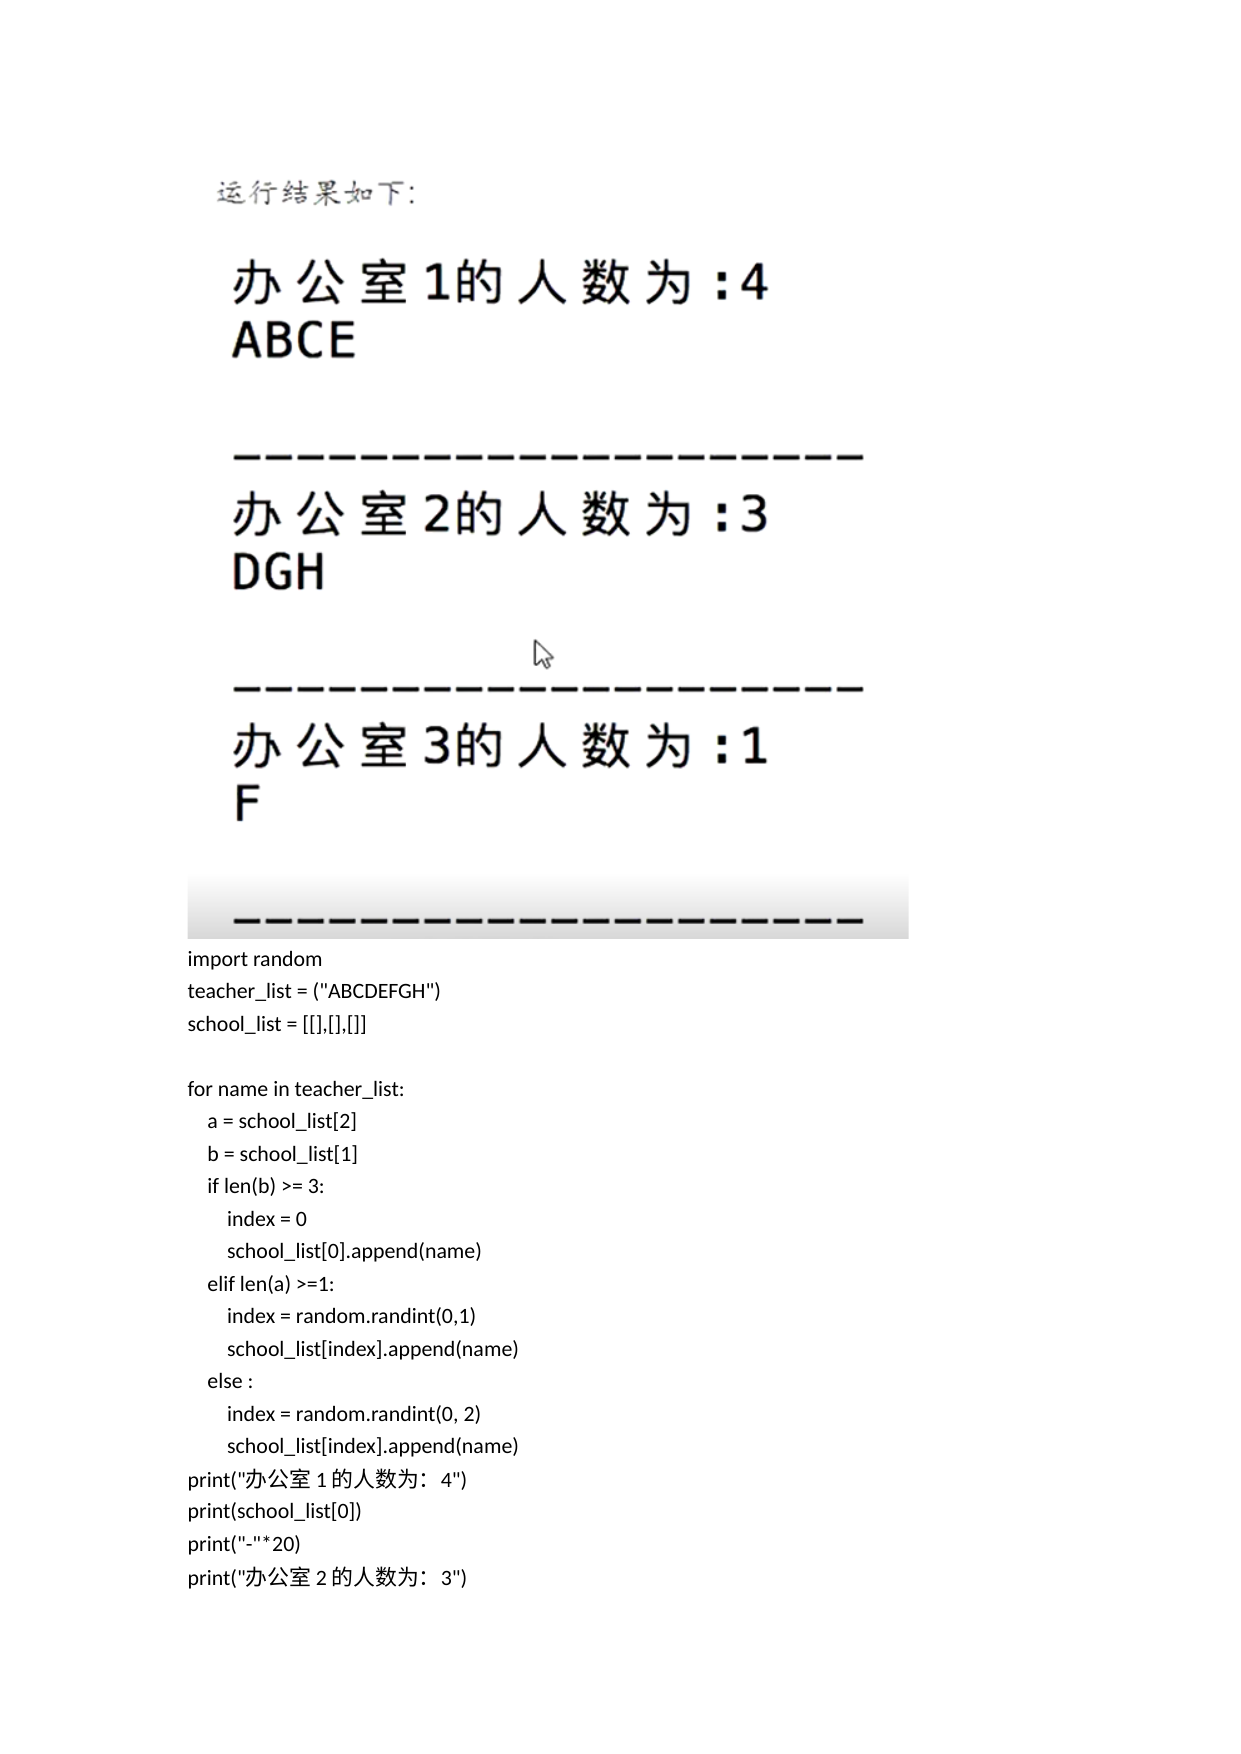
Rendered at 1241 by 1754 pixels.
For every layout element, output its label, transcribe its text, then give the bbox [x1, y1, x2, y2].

text elif len(a) >=1: [187, 1267, 1053, 1299]
text print("办公室1的人数为：4") [187, 1462, 1053, 1494]
text school_list[0].append(name) [187, 1234, 1053, 1267]
text print("办公室2的人数为：3") [187, 1559, 1053, 1592]
picture [187, 162, 909, 939]
text print(school_list[0]) [187, 1494, 1053, 1527]
text school_list = [[],[],[]] [187, 1007, 1053, 1039]
text import random [187, 942, 1053, 974]
text index = random.randint(0,1) [187, 1299, 1053, 1332]
text print("-"*20) [187, 1527, 1053, 1559]
text school_list[index].append(name) [187, 1429, 1053, 1462]
text index = 0 [187, 1202, 1053, 1234]
text school_list[index].append(name) [187, 1332, 1053, 1364]
text index = random.randint(0, 2) [187, 1397, 1053, 1429]
text else : [187, 1364, 1053, 1397]
text if len(b) >= 3: [187, 1169, 1053, 1202]
text teacher_list = ("ABCDEFGH") [187, 974, 1053, 1007]
text for name in teacher_list: [187, 1072, 1053, 1104]
text a = school_list[2] [187, 1104, 1053, 1137]
text b = school_list[1] [187, 1137, 1053, 1169]
